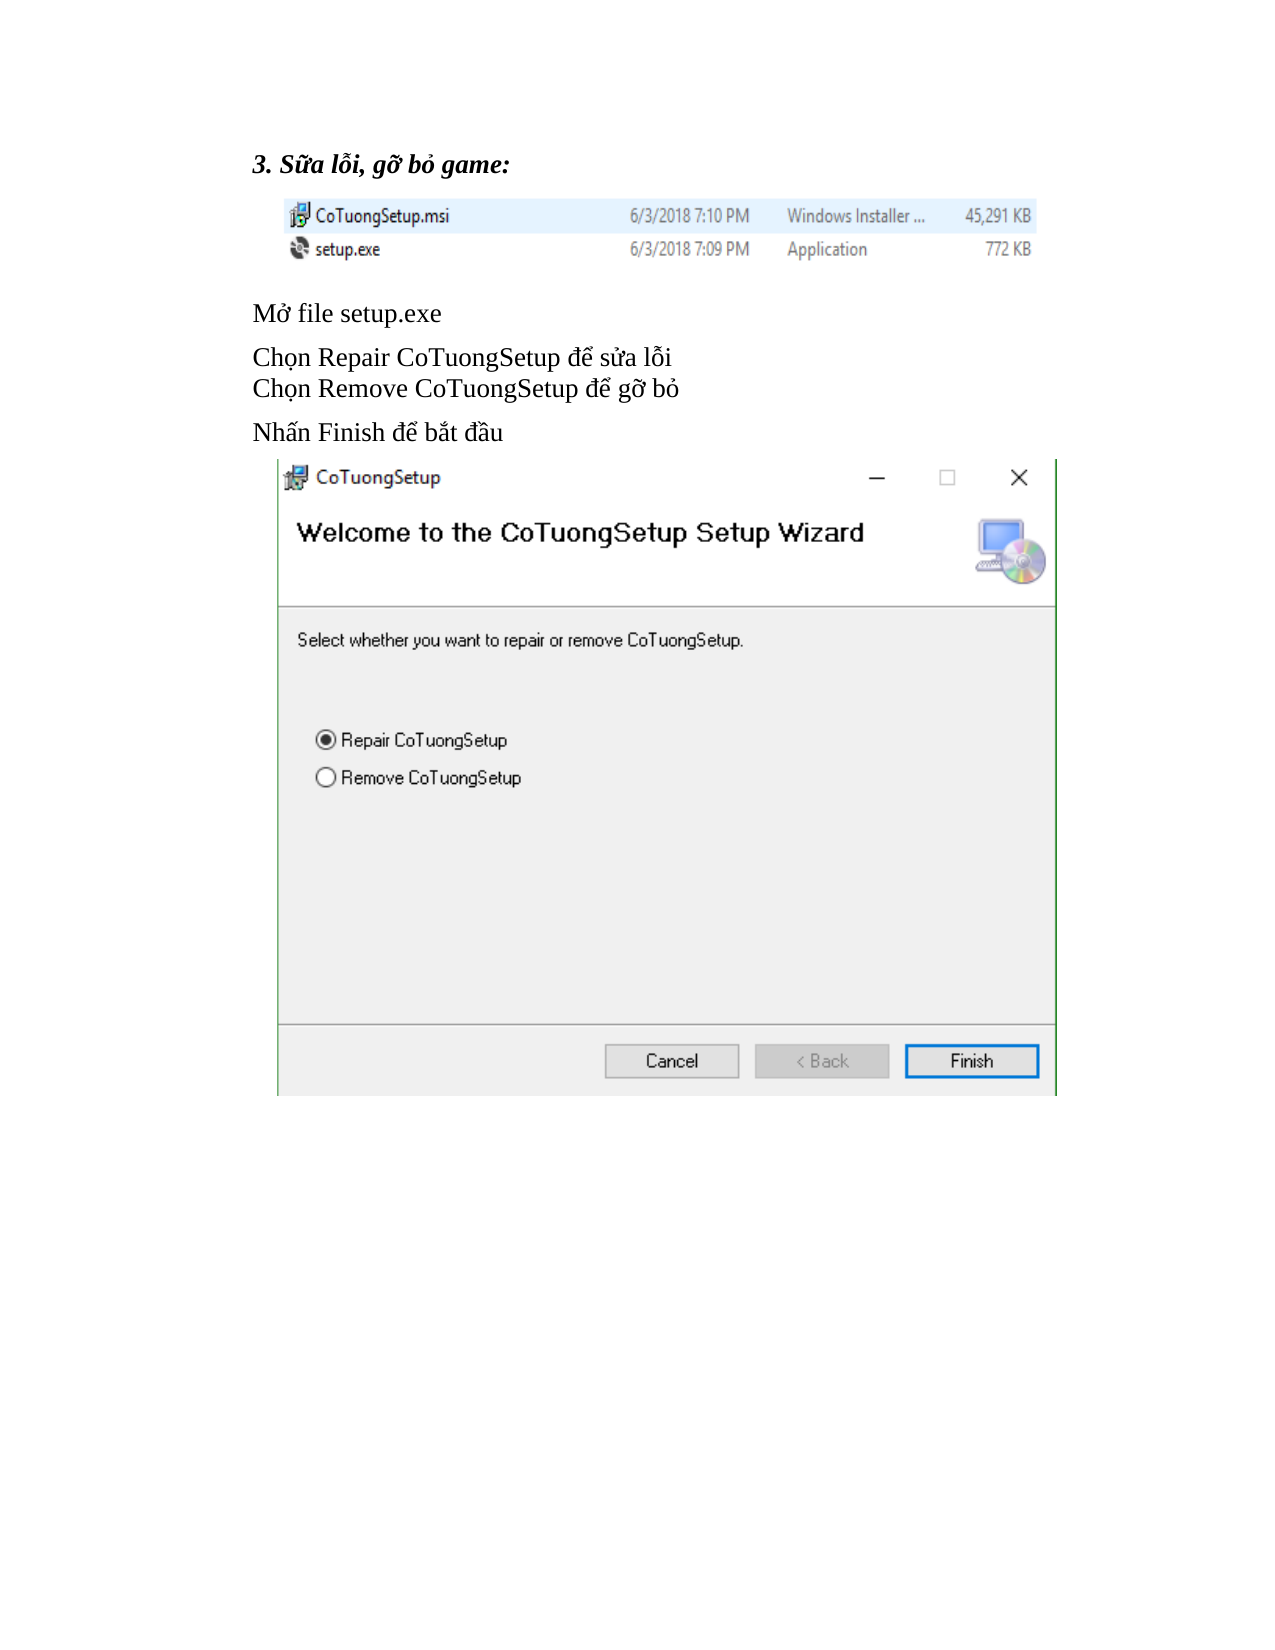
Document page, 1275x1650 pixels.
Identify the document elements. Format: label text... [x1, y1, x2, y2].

picture [275, 191, 1059, 285]
text 3. Sữa lỗi, gỡ bỏ game: [177, 148, 1157, 179]
text Mở file setup.exe [177, 298, 1157, 329]
text Nhấn Finish để bắt đầu [177, 416, 1157, 447]
text Chọn Repair CoTuongSetup để sửa lỗi Chọn Remove CoTuongSetup để gỡ bỏ [252, 341, 1157, 403]
picture [277, 459, 1057, 1096]
